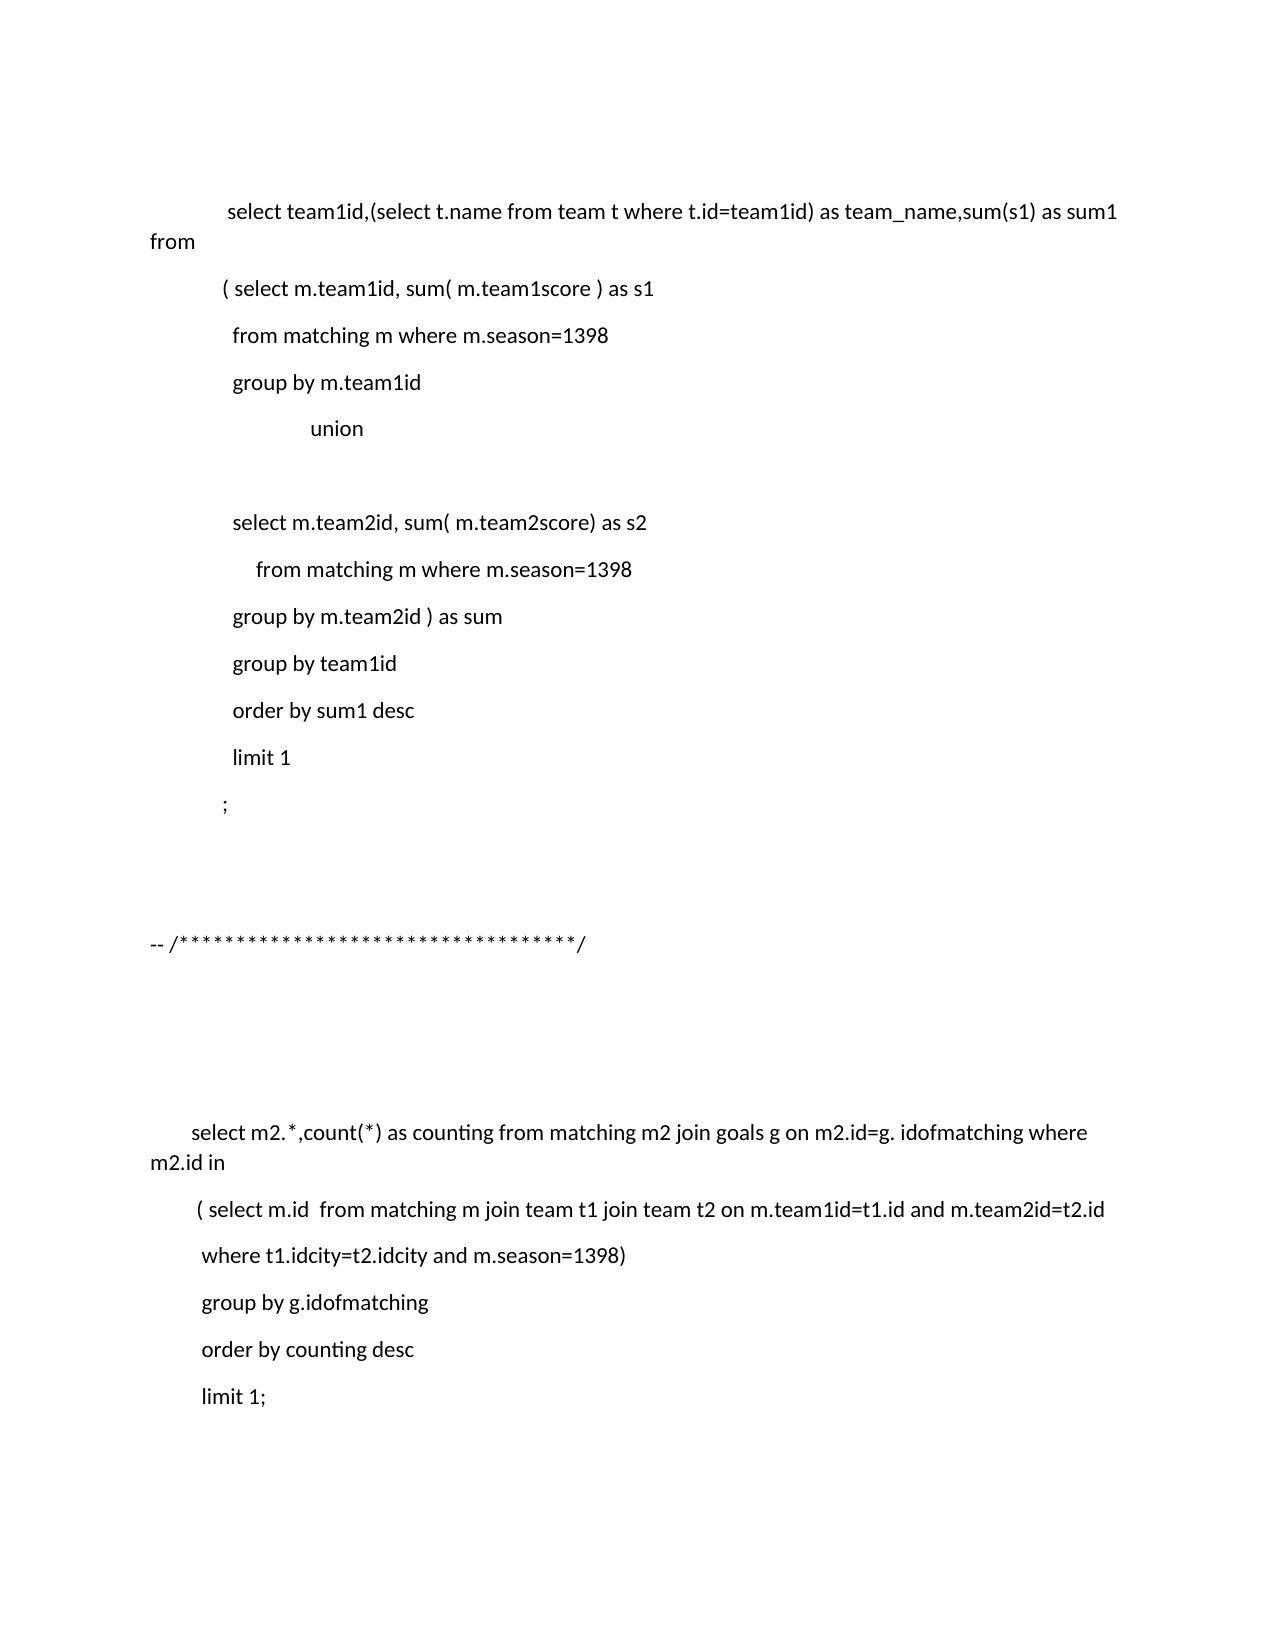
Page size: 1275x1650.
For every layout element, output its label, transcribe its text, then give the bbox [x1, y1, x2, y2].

text order by sum1 desc [150, 696, 1125, 724]
text group by m.team1id [150, 368, 1125, 396]
text from matching m where m.season=1398 [150, 555, 1125, 583]
text group by m.team2id ) as sum [150, 602, 1125, 630]
text ( select m.team1id, sum( m.team1score ) as s1 [150, 274, 1125, 302]
text union [150, 414, 1125, 443]
text group by team1id [150, 649, 1125, 677]
text limit 1; [150, 1382, 1125, 1410]
text select m2.*,count(*) as counting from matching m2 join goals g on m2.id=g. idofmatching where m2.id in [150, 1118, 1125, 1176]
text limit 1 [150, 743, 1125, 771]
text ( select m.id from matching m join team t1 join team t2 on m.team1id=t1.id and m.team2id=t2.id [150, 1195, 1125, 1223]
text order by counting desc [150, 1335, 1125, 1363]
text group by g.idofmatching [150, 1288, 1125, 1317]
text from matching m where m.season=1398 [150, 321, 1125, 349]
text where t1.idcity=t2.idcity and m.season=1398) [150, 1242, 1125, 1270]
text select team1id,(select t.name from team t where t.id=team1id) as team_name,sum(s1) as sum1 from [150, 197, 1125, 255]
text ; [150, 789, 1125, 818]
text select m.team2id, sum( m.team2score) as s2 [150, 508, 1125, 536]
text -- /***********************************/ [150, 930, 1125, 958]
